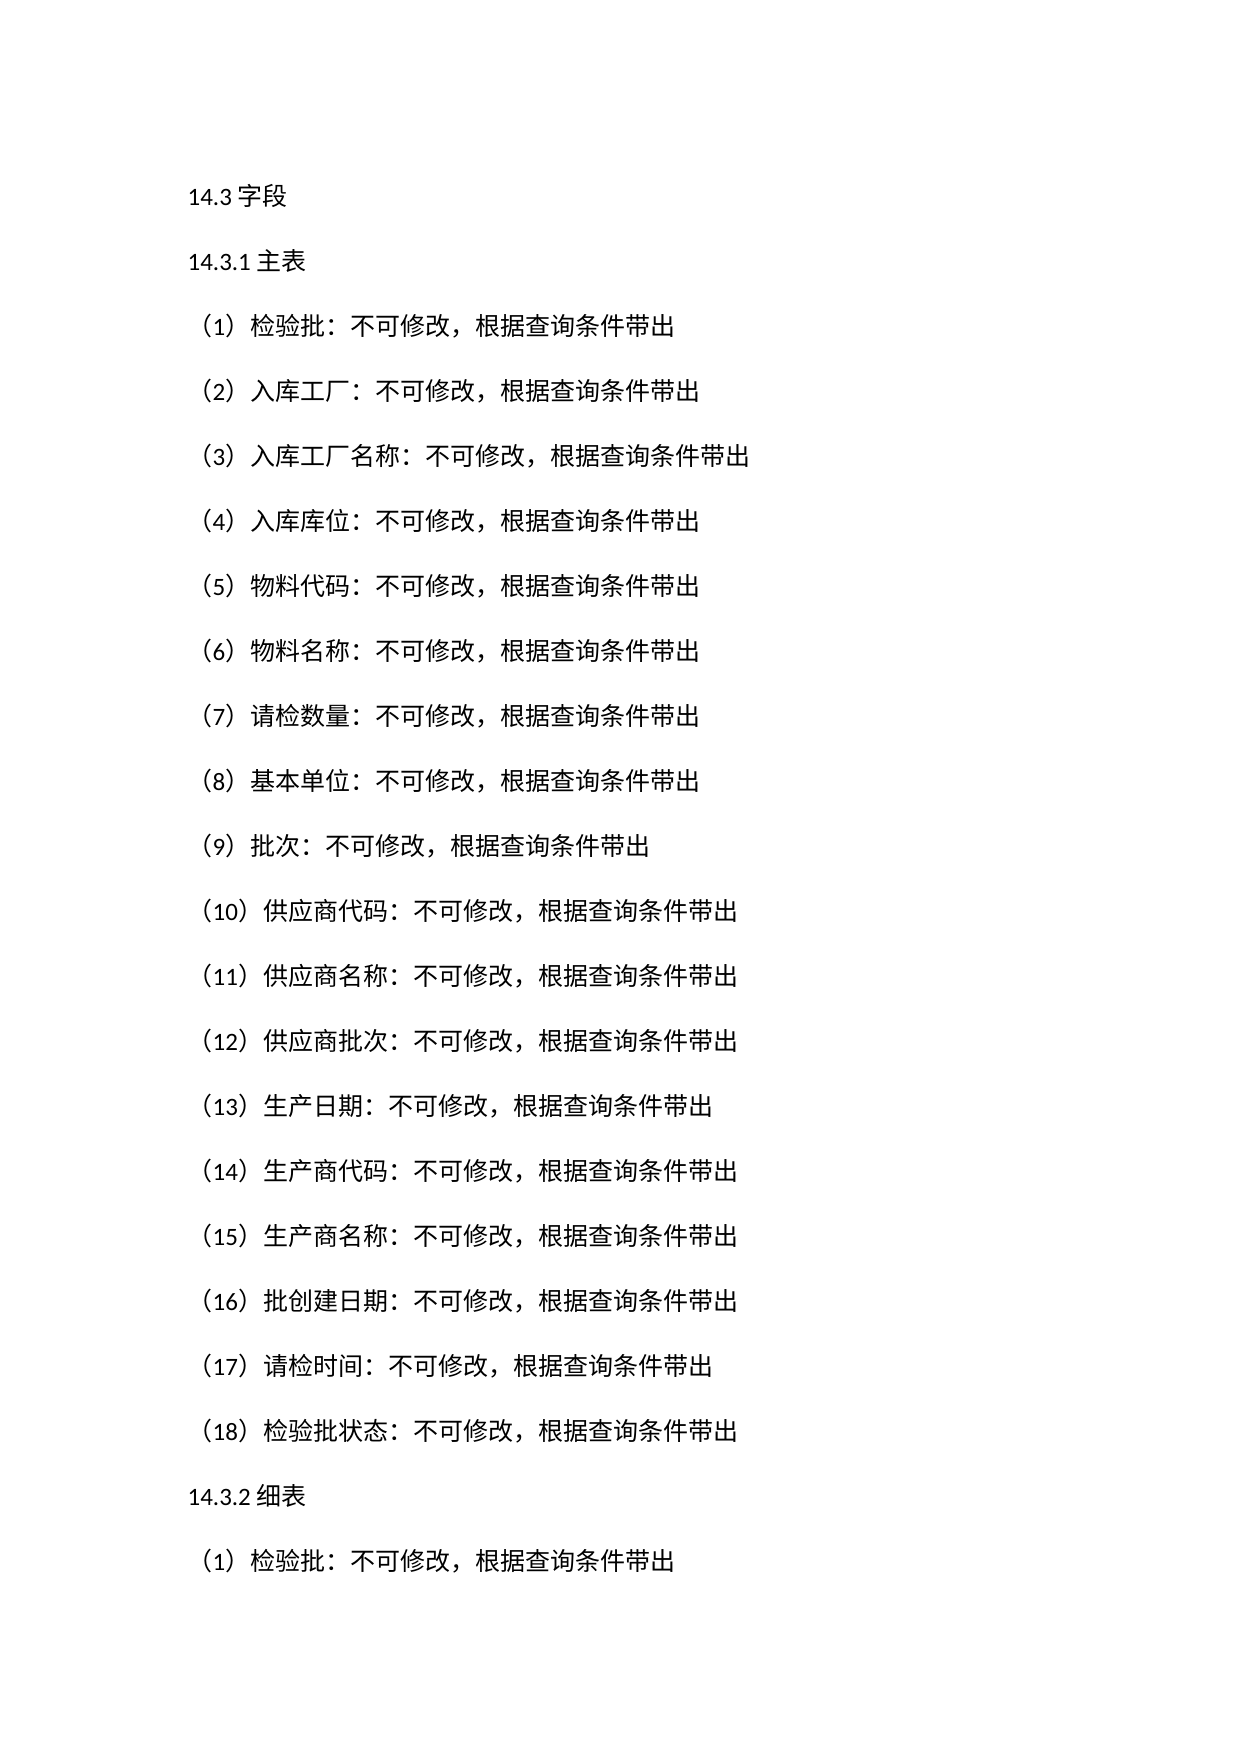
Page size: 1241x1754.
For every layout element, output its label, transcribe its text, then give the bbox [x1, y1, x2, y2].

text （5）物料代码：不可修改，根据查询条件带出 [187, 552, 1053, 617]
text （3）入库工厂名称：不可修改，根据查询条件带出 [187, 422, 1053, 487]
text （9）批次：不可修改，根据查询条件带出 [187, 812, 1053, 877]
text （4）入库库位：不可修改，根据查询条件带出 [187, 487, 1053, 552]
text （16）批创建日期：不可修改，根据查询条件带出 [187, 1267, 1053, 1332]
text （6）物料名称：不可修改，根据查询条件带出 [187, 617, 1053, 682]
text （17）请检时间：不可修改，根据查询条件带出 [187, 1332, 1053, 1397]
text 14.3.2细表 [187, 1462, 1053, 1527]
text 14.3.1主表 [187, 227, 1053, 292]
text （7）请检数量：不可修改，根据查询条件带出 [187, 682, 1053, 747]
text （10）供应商代码：不可修改，根据查询条件带出 [187, 877, 1053, 942]
text （18）检验批状态：不可修改，根据查询条件带出 [187, 1397, 1053, 1462]
text （1）检验批：不可修改，根据查询条件带出 [187, 1527, 1053, 1592]
text （1）检验批：不可修改，根据查询条件带出 [187, 292, 1053, 357]
text 14.3字段 [187, 162, 1053, 227]
text （14）生产商代码：不可修改，根据查询条件带出 [187, 1137, 1053, 1202]
text （8）基本单位：不可修改，根据查询条件带出 [187, 747, 1053, 812]
text （2）入库工厂：不可修改，根据查询条件带出 [187, 357, 1053, 422]
text （15）生产商名称：不可修改，根据查询条件带出 [187, 1202, 1053, 1267]
text （13）生产日期：不可修改，根据查询条件带出 [187, 1072, 1053, 1137]
text （11）供应商名称：不可修改，根据查询条件带出 [187, 942, 1053, 1007]
text （12）供应商批次：不可修改，根据查询条件带出 [187, 1007, 1053, 1072]
